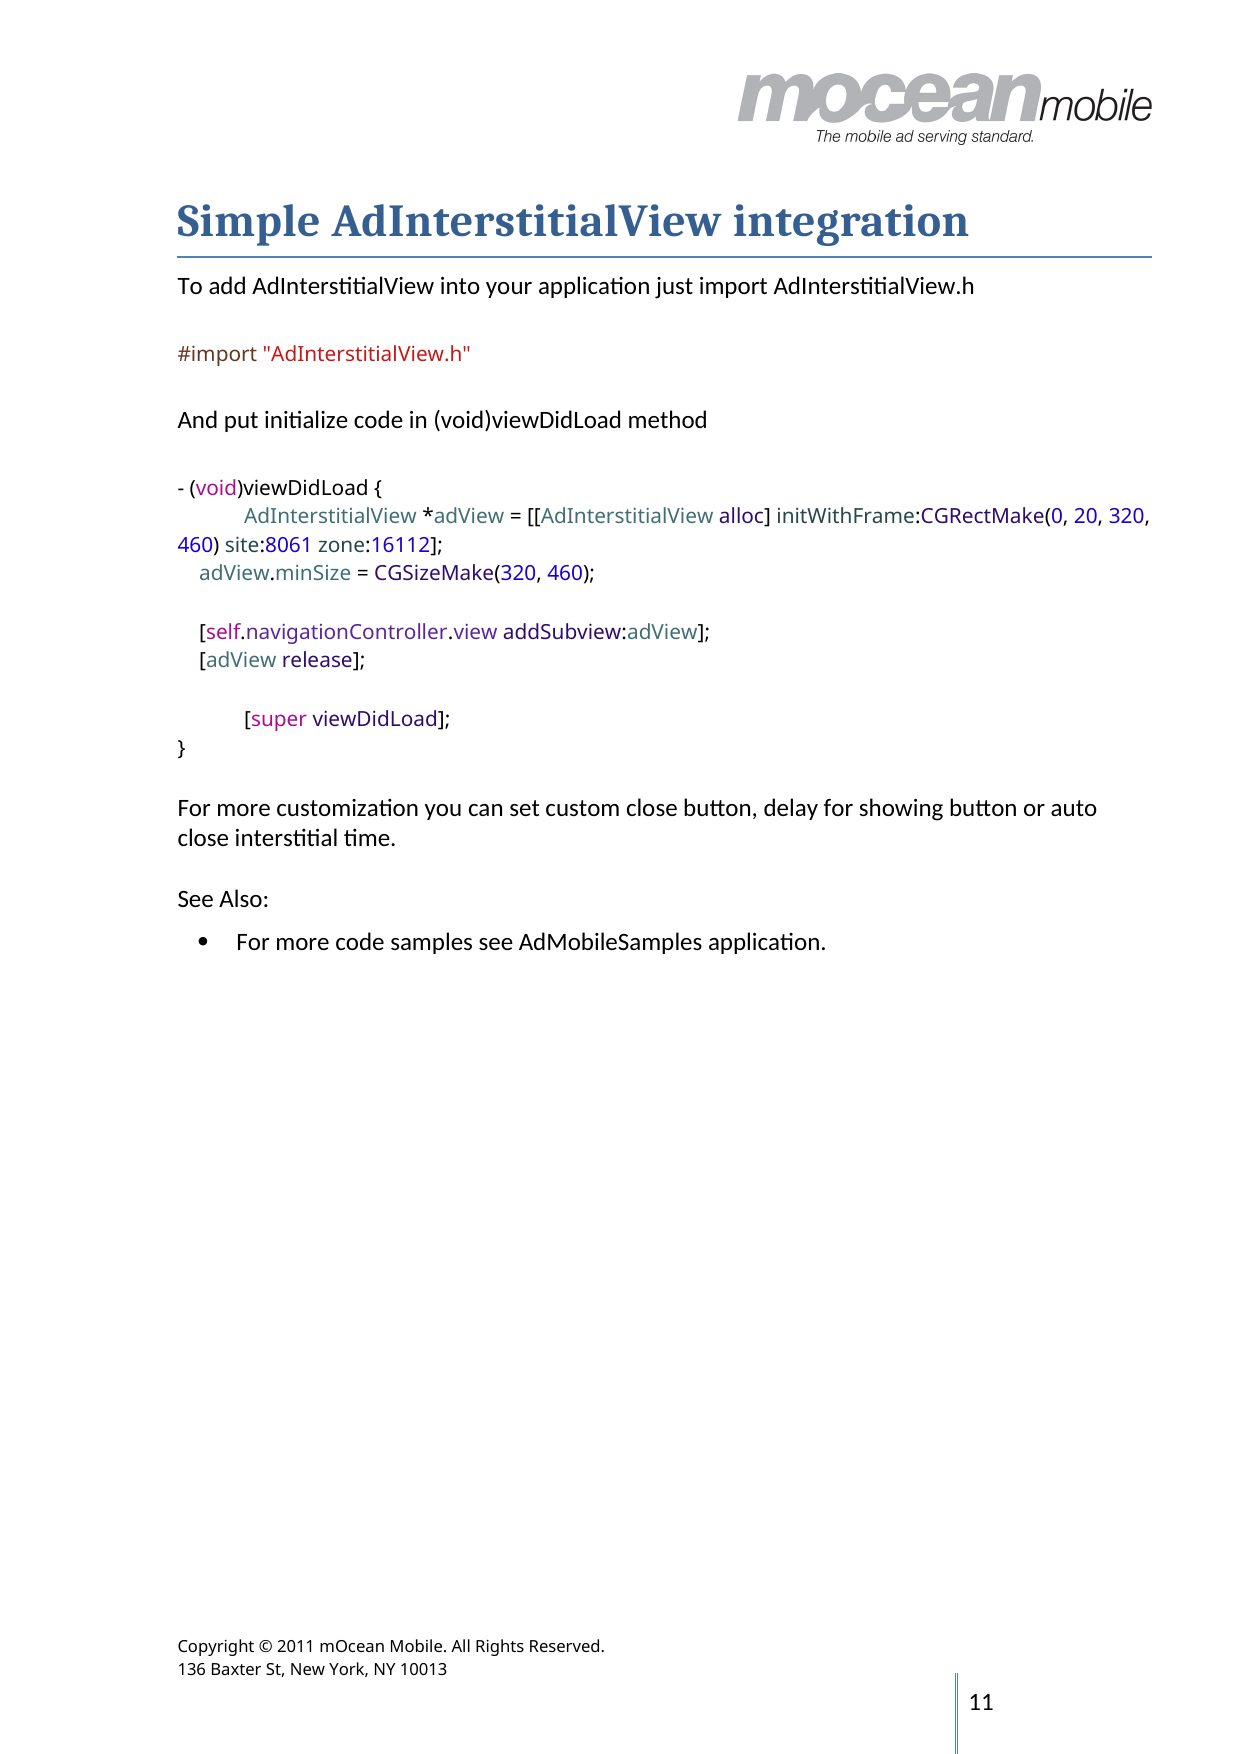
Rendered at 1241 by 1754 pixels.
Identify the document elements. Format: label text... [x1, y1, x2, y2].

text [adView release]; [177, 646, 1152, 674]
text } [177, 733, 1152, 761]
text For more customization you can set custom close button, delay for showing button or auto close interstitial time. [177, 792, 1152, 853]
text adView.minSize = CGSizeMake(320, 460); [177, 558, 1152, 587]
text AdInterstitialView *adView = [[AdInterstitialView alloc] initWithFrame:CGRectMake(0, 20, 320, 460) site:8061 zone:16112]; [177, 501, 1152, 558]
text [super viewDidLoad]; [177, 704, 1152, 733]
text And put initialize code in (void)viewDidLoad method [177, 404, 1152, 435]
subtitle Simple AdInterstitialView integration [177, 195, 1152, 256]
text #import "AdInterstitialView.h" [177, 339, 1152, 367]
text See Also: [177, 883, 1152, 914]
text To add AdInterstitialView into your application just import AdInterstitialView.h [177, 270, 1152, 301]
picture [737, 73, 1152, 145]
text [self.navigationController.view addSubview:adView]; [177, 617, 1152, 646]
text For more code samples see AdMobileSamples application. [199, 927, 1152, 957]
text - (void)viewDidLoad { [177, 473, 1152, 501]
